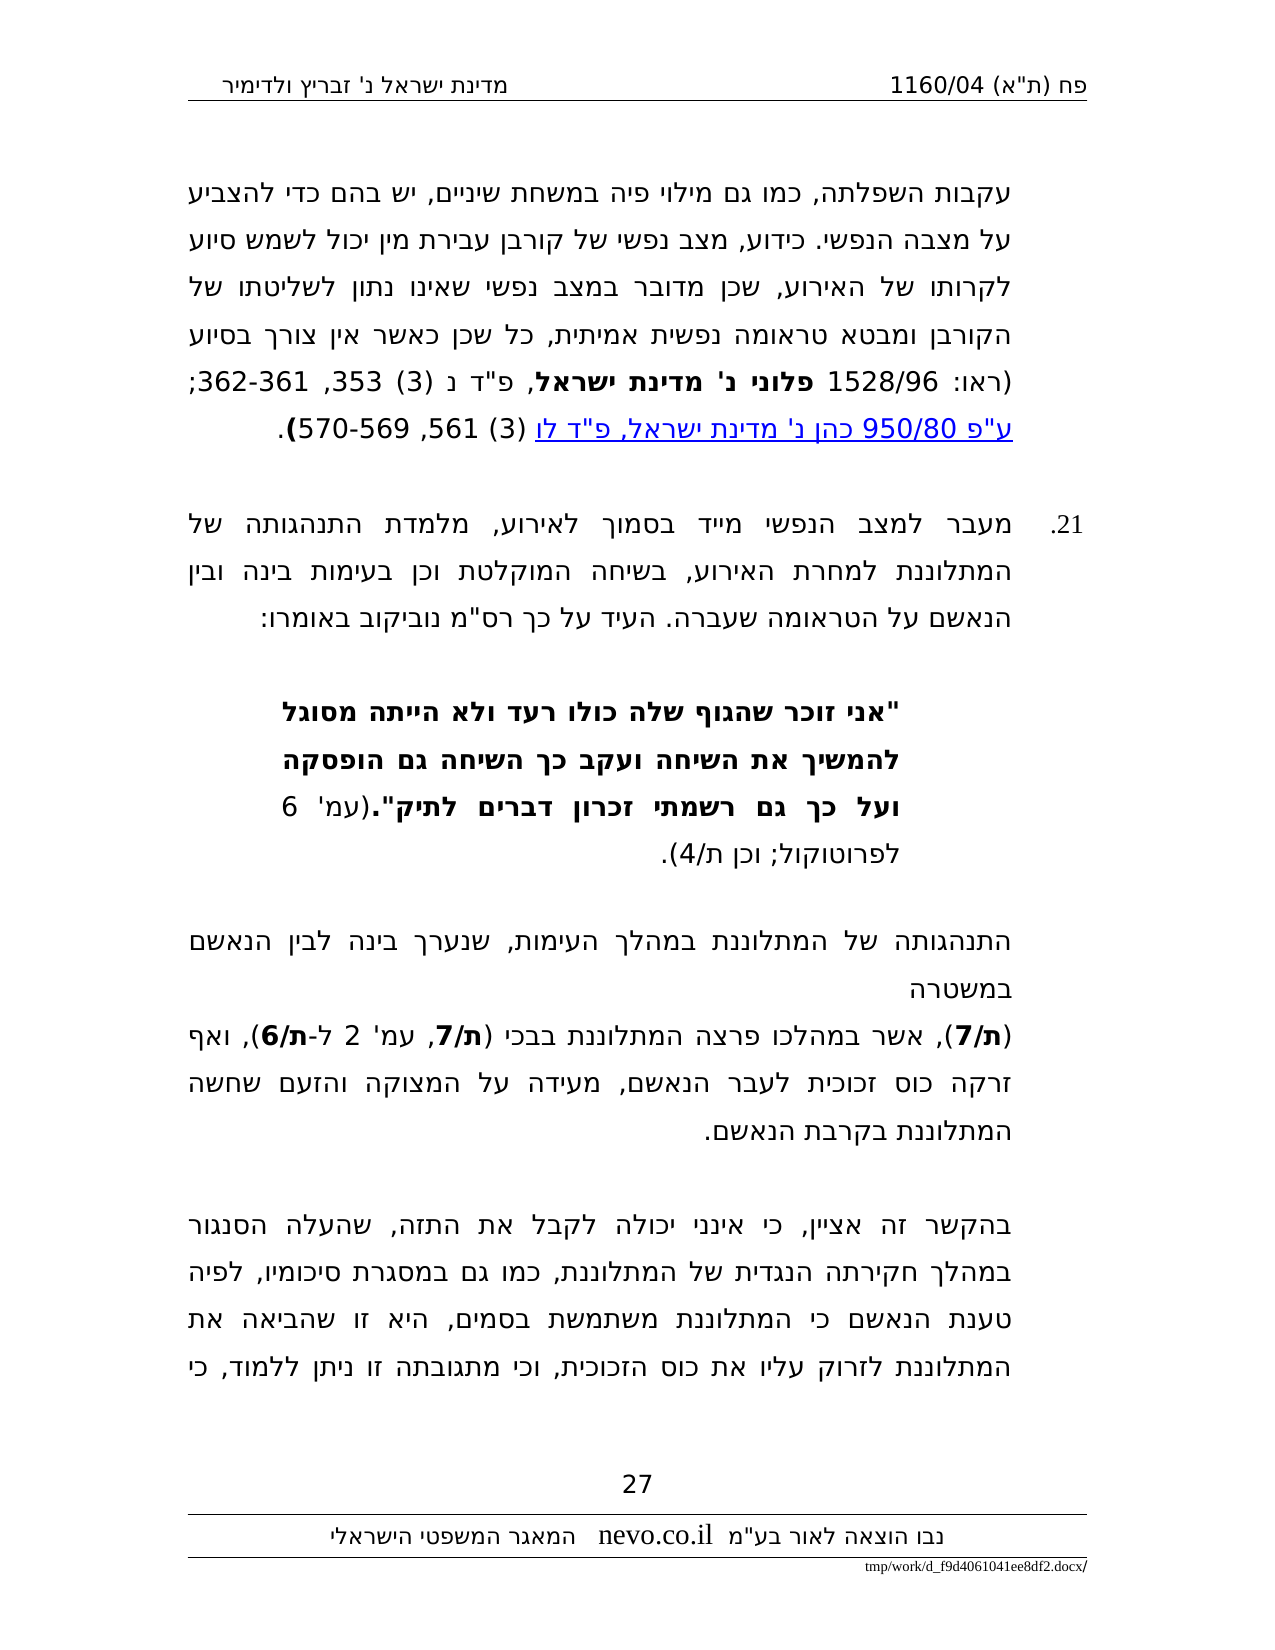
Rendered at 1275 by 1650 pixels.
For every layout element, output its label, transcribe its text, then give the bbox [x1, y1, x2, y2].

list מעבר למצב הנפשי מייד בסמוך לאירוע, מלמדת התנהגותה של המתלוננת למחרת האירוע, בשיחה המוקלטת וכן בעימות בינה ובין הנאשם על הטראומה שעברה. העיד על כך רס"מ נוביקוב באומרו: [187, 508, 1050, 634]
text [187, 1209, 1012, 1382]
text התנהגותה של המתלוננת במהלך העימות, שנערך בינה לבין הנאשם במשטרה [187, 926, 1012, 1004]
text "אני זוכר שהגוף שלה כולו רעד ולא הייתה מסוגל להמשיך את השיחה ועקב כך השיחה גם הופסקה ועל כך גם רשמתי זכרון דברים לתיק".(עמ' 6 לפרוטוקול; וכן ת/4). [281, 697, 901, 870]
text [187, 177, 1012, 445]
text (ת/7), אשר במהלכו פרצה המתלוננת בבכי (ת/7, עמ' 2 ל-ת/6), ואף זרקה כוס זכוכית לעבר הנאשם, מעידה על המצוקה והזעם שחשה המתלוננת בקרבת הנאשם. [187, 1020, 1012, 1146]
